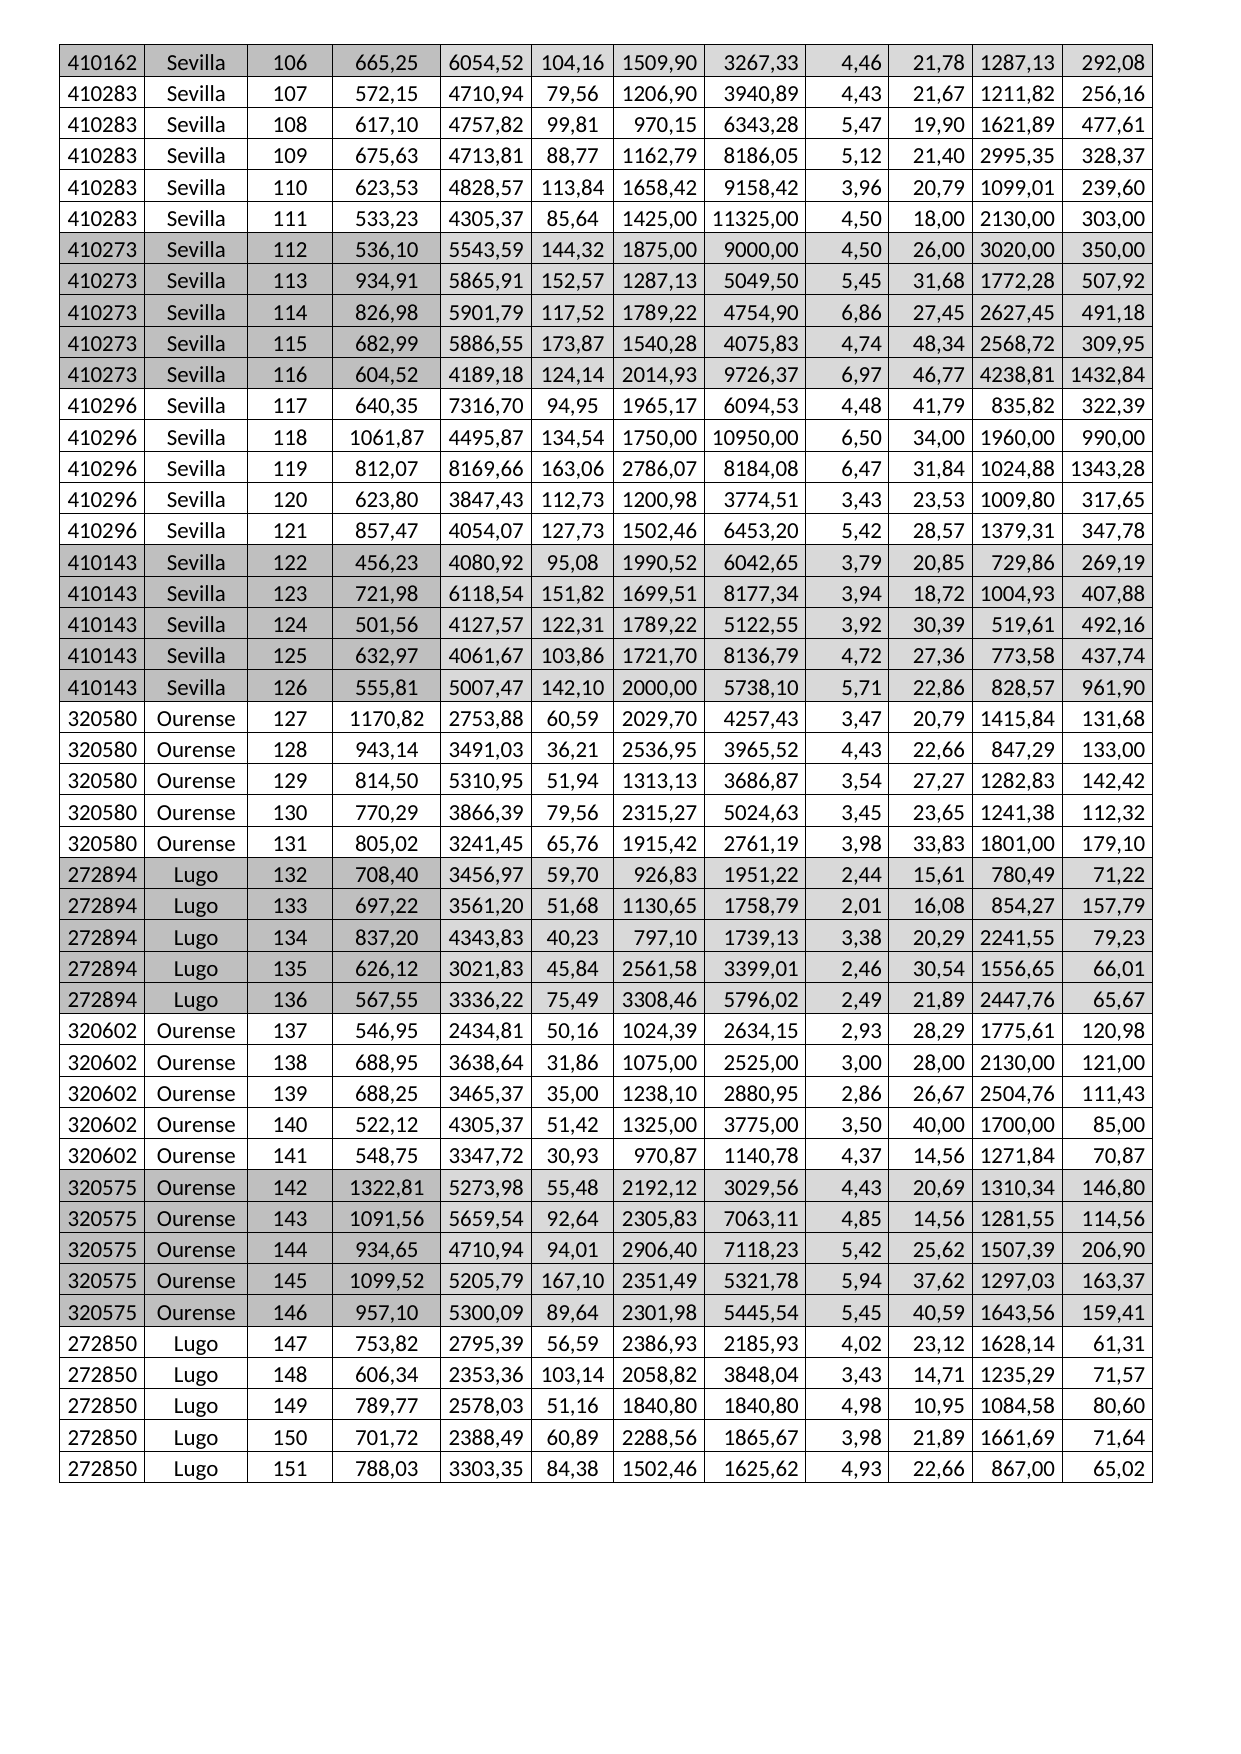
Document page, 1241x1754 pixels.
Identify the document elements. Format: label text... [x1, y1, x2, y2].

table_cell 4238,81 [973, 358, 1062, 388]
table_cell 21,89 [889, 983, 972, 1013]
table_cell 567,55 [333, 983, 440, 1013]
table_cell 34,00 [889, 420, 972, 451]
table_cell 3,47 [806, 702, 888, 732]
table_cell 5,45 [806, 1295, 888, 1326]
table_cell 27,45 [889, 295, 972, 326]
table_cell 1130,65 [614, 889, 704, 919]
table_cell 4,43 [806, 733, 888, 763]
table_cell 1739,13 [705, 920, 805, 951]
table_cell 1507,39 [973, 1233, 1062, 1263]
table_cell 2,93 [806, 1014, 888, 1044]
table_cell 1875,00 [614, 233, 704, 263]
table_cell 604,52 [333, 358, 440, 388]
table_cell 6,47 [806, 452, 888, 482]
table_cell 2386,93 [614, 1327, 704, 1357]
table_cell 867,00 [973, 1452, 1062, 1482]
table_cell 11325,00 [705, 202, 805, 232]
table_cell 4,98 [806, 1389, 888, 1419]
table_cell 410143 [60, 577, 144, 607]
table_cell 71,64 [1063, 1420, 1152, 1451]
table_cell 1211,82 [973, 77, 1062, 107]
table_cell 51,16 [532, 1389, 613, 1419]
table_cell Lugo [145, 858, 247, 888]
table_cell 410283 [60, 108, 144, 138]
table_cell Sevilla [145, 670, 247, 701]
table_cell 970,87 [614, 1139, 704, 1169]
table_cell 130 [248, 795, 332, 826]
table_cell 1241,38 [973, 795, 1062, 826]
table_cell 110 [248, 170, 332, 201]
table_cell 4343,83 [441, 920, 531, 951]
table_cell 3,45 [806, 795, 888, 826]
table_cell 697,22 [333, 889, 440, 919]
table_cell 103,14 [532, 1358, 613, 1388]
table_cell 2,01 [806, 889, 888, 919]
table_cell 2,46 [806, 952, 888, 982]
table_cell 9000,00 [705, 233, 805, 263]
table_cell 2185,93 [705, 1327, 805, 1357]
table_cell Sevilla [145, 233, 247, 263]
table_cell 121,00 [1063, 1045, 1152, 1076]
table_cell 3456,97 [441, 858, 531, 888]
table_cell 79,56 [532, 795, 613, 826]
table_cell 112,73 [532, 483, 613, 513]
table_cell 347,78 [1063, 514, 1152, 544]
table_cell 65,02 [1063, 1452, 1152, 1482]
table_cell 5205,79 [441, 1264, 531, 1294]
table_cell 40,59 [889, 1295, 972, 1326]
table_cell 3,98 [806, 1420, 888, 1451]
table_cell 2434,81 [441, 1014, 531, 1044]
table_cell 79,56 [532, 77, 613, 107]
table_cell 410283 [60, 139, 144, 169]
table_cell 788,03 [333, 1452, 440, 1482]
table_cell 320580 [60, 702, 144, 732]
table_cell 20,85 [889, 545, 972, 576]
table_cell 122,31 [532, 608, 613, 638]
table_cell Sevilla [145, 358, 247, 388]
table_cell 303,00 [1063, 202, 1152, 232]
table_cell 4061,67 [441, 639, 531, 669]
table_cell 2,44 [806, 858, 888, 888]
table_cell 2351,49 [614, 1264, 704, 1294]
table_cell 4710,94 [441, 1233, 531, 1263]
table_cell 1235,29 [973, 1358, 1062, 1388]
table_cell 753,82 [333, 1327, 440, 1357]
table_cell 3,43 [806, 483, 888, 513]
table_cell Ourense [145, 827, 247, 857]
table_cell 117 [248, 389, 332, 419]
table_cell 4828,57 [441, 170, 531, 201]
table_cell 14,56 [889, 1139, 972, 1169]
table_cell 3267,33 [705, 45, 805, 76]
table_cell 2305,83 [614, 1202, 704, 1232]
table_cell 20,69 [889, 1170, 972, 1201]
table_cell 2241,55 [973, 920, 1062, 951]
table_cell 179,10 [1063, 827, 1152, 857]
table_cell 410296 [60, 452, 144, 482]
table_cell 123 [248, 577, 332, 607]
table_cell 111,43 [1063, 1077, 1152, 1107]
table_cell 1322,81 [333, 1170, 440, 1201]
table_cell 682,99 [333, 327, 440, 357]
table_cell 22,86 [889, 670, 972, 701]
table_cell 5659,54 [441, 1202, 531, 1232]
table_cell 112,32 [1063, 795, 1152, 826]
table_cell 95,08 [532, 545, 613, 576]
table_cell 934,91 [333, 264, 440, 294]
table_cell 721,98 [333, 577, 440, 607]
table_cell 926,83 [614, 858, 704, 888]
table_cell 320602 [60, 1108, 144, 1138]
table_cell 2504,76 [973, 1077, 1062, 1107]
table_cell 1343,28 [1063, 452, 1152, 482]
table_cell 320575 [60, 1202, 144, 1232]
table_cell 1281,55 [973, 1202, 1062, 1232]
table_cell 2536,95 [614, 733, 704, 763]
table_cell 10950,00 [705, 420, 805, 451]
table_cell 5796,02 [705, 983, 805, 1013]
table_cell 1009,80 [973, 483, 1062, 513]
table_cell 519,61 [973, 608, 1062, 638]
table_cell 149 [248, 1389, 332, 1419]
table_cell 1061,87 [333, 420, 440, 451]
table_cell 2568,72 [973, 327, 1062, 357]
table_cell 173,87 [532, 327, 613, 357]
table_cell 2906,40 [614, 1233, 704, 1263]
table_cell 410143 [60, 545, 144, 576]
table_cell 8169,66 [441, 452, 531, 482]
table_cell 84,38 [532, 1452, 613, 1482]
table_cell Ourense [145, 1295, 247, 1326]
table_cell 410283 [60, 170, 144, 201]
table_cell 146 [248, 1295, 332, 1326]
table_cell 5024,63 [705, 795, 805, 826]
table_cell Ourense [145, 795, 247, 826]
table_cell 138 [248, 1045, 332, 1076]
table_cell 2627,45 [973, 295, 1062, 326]
table_cell 31,86 [532, 1045, 613, 1076]
table_cell 30,93 [532, 1139, 613, 1169]
table_cell 4713,81 [441, 139, 531, 169]
table_cell 7063,11 [705, 1202, 805, 1232]
table_cell 1721,70 [614, 639, 704, 669]
table_cell 5901,79 [441, 295, 531, 326]
table_cell 5049,50 [705, 264, 805, 294]
table_cell 133 [248, 889, 332, 919]
table_cell 139 [248, 1077, 332, 1107]
table_cell 35,00 [532, 1077, 613, 1107]
table_cell 320602 [60, 1014, 144, 1044]
table_cell 85,64 [532, 202, 613, 232]
table_cell 1200,98 [614, 483, 704, 513]
table_cell 3,98 [806, 827, 888, 857]
table_cell Ourense [145, 1202, 247, 1232]
table_cell 7316,70 [441, 389, 531, 419]
table_cell 536,10 [333, 233, 440, 263]
table_cell 5,94 [806, 1264, 888, 1294]
table_cell 805,02 [333, 827, 440, 857]
table_cell 3,54 [806, 764, 888, 794]
table_cell 826,98 [333, 295, 440, 326]
table_cell 1772,28 [973, 264, 1062, 294]
table_cell Ourense [145, 733, 247, 763]
table_cell 501,56 [333, 608, 440, 638]
table_cell Ourense [145, 1108, 247, 1138]
table_cell 410143 [60, 670, 144, 701]
table_cell 23,53 [889, 483, 972, 513]
table_cell 350,00 [1063, 233, 1152, 263]
table_cell 1643,56 [973, 1295, 1062, 1326]
table_cell 3686,87 [705, 764, 805, 794]
table_cell 2315,27 [614, 795, 704, 826]
table_cell 1915,42 [614, 827, 704, 857]
table_cell 1801,00 [973, 827, 1062, 857]
table_cell 151 [248, 1452, 332, 1482]
table_cell 1099,01 [973, 170, 1062, 201]
table_cell 1297,03 [973, 1264, 1062, 1294]
table_cell 773,58 [973, 639, 1062, 669]
table_cell 410283 [60, 202, 144, 232]
table_cell 112 [248, 233, 332, 263]
table_cell 5738,10 [705, 670, 805, 701]
table_cell 5886,55 [441, 327, 531, 357]
table_cell 157,79 [1063, 889, 1152, 919]
table_cell 322,39 [1063, 389, 1152, 419]
table_cell 1625,62 [705, 1452, 805, 1482]
table_cell 1282,83 [973, 764, 1062, 794]
table_cell 555,81 [333, 670, 440, 701]
table_cell 410273 [60, 295, 144, 326]
table_cell 45,84 [532, 952, 613, 982]
table_cell 4757,82 [441, 108, 531, 138]
table_cell 129 [248, 764, 332, 794]
table_cell 3491,03 [441, 733, 531, 763]
table_cell 206,90 [1063, 1233, 1152, 1263]
table_cell 943,14 [333, 733, 440, 763]
table_cell 3,00 [806, 1045, 888, 1076]
table_cell 1658,42 [614, 170, 704, 201]
table_cell 107 [248, 77, 332, 107]
table_cell 410273 [60, 327, 144, 357]
table_cell 1287,13 [973, 45, 1062, 76]
table_cell 2301,98 [614, 1295, 704, 1326]
table_cell 120 [248, 483, 332, 513]
table_cell 780,49 [973, 858, 1062, 888]
table_cell 5273,98 [441, 1170, 531, 1201]
table_cell 8186,05 [705, 139, 805, 169]
table_cell 4,43 [806, 77, 888, 107]
table_cell 4,43 [806, 1170, 888, 1201]
table_cell Sevilla [145, 389, 247, 419]
table_cell 507,92 [1063, 264, 1152, 294]
table_cell 4257,43 [705, 702, 805, 732]
table_cell 317,65 [1063, 483, 1152, 513]
table_cell 3347,72 [441, 1139, 531, 1169]
table_cell 1789,22 [614, 295, 704, 326]
table_cell 3775,00 [705, 1108, 805, 1138]
table_cell 142,10 [532, 670, 613, 701]
table_cell 5007,47 [441, 670, 531, 701]
table_cell Sevilla [145, 202, 247, 232]
table_cell 51,94 [532, 764, 613, 794]
table_cell 256,16 [1063, 77, 1152, 107]
table_cell 320602 [60, 1139, 144, 1169]
table_cell 2000,00 [614, 670, 704, 701]
table_cell 46,77 [889, 358, 972, 388]
table_cell 88,77 [532, 139, 613, 169]
table_cell 1084,58 [973, 1389, 1062, 1419]
table_cell 109 [248, 139, 332, 169]
table_cell 1432,84 [1063, 358, 1152, 388]
table_cell 410273 [60, 264, 144, 294]
table_cell 814,50 [333, 764, 440, 794]
table_cell 410283 [60, 77, 144, 107]
table_cell 142 [248, 1170, 332, 1201]
table_cell 1502,46 [614, 514, 704, 544]
table_cell 18,72 [889, 577, 972, 607]
table_cell 111 [248, 202, 332, 232]
table_cell 1502,46 [614, 1452, 704, 1482]
table_cell 837,20 [333, 920, 440, 951]
table_cell 2014,93 [614, 358, 704, 388]
table_cell 26,67 [889, 1077, 972, 1107]
table_cell 5310,95 [441, 764, 531, 794]
table_cell 60,89 [532, 1420, 613, 1451]
table_cell Sevilla [145, 295, 247, 326]
table_cell 147 [248, 1327, 332, 1357]
table_cell 3,50 [806, 1108, 888, 1138]
table_cell 320580 [60, 827, 144, 857]
table_cell 626,12 [333, 952, 440, 982]
table_cell 3,94 [806, 577, 888, 607]
table_cell 61,31 [1063, 1327, 1152, 1357]
table_cell 1024,39 [614, 1014, 704, 1044]
table_cell 5,47 [806, 108, 888, 138]
table_cell 132 [248, 858, 332, 888]
table_cell 4710,94 [441, 77, 531, 107]
table_cell 2029,70 [614, 702, 704, 732]
table_cell 128 [248, 733, 332, 763]
table_cell 1775,61 [973, 1014, 1062, 1044]
table_cell 89,64 [532, 1295, 613, 1326]
table_cell 94,95 [532, 389, 613, 419]
table_cell Sevilla [145, 545, 247, 576]
table_cell 30,39 [889, 608, 972, 638]
table_cell 640,35 [333, 389, 440, 419]
table_cell Sevilla [145, 452, 247, 482]
table_cell 437,74 [1063, 639, 1152, 669]
table_cell 5122,55 [705, 608, 805, 638]
table_cell 144 [248, 1233, 332, 1263]
table_cell 2761,19 [705, 827, 805, 857]
table_cell Ourense [145, 1139, 247, 1169]
table_cell 1091,56 [333, 1202, 440, 1232]
table_cell 124 [248, 608, 332, 638]
table_cell 1140,78 [705, 1139, 805, 1169]
table_cell Sevilla [145, 420, 247, 451]
table_cell 477,61 [1063, 108, 1152, 138]
table_cell 1965,17 [614, 389, 704, 419]
table_cell 40,00 [889, 1108, 972, 1138]
table_cell 1960,00 [973, 420, 1062, 451]
table_cell 701,72 [333, 1420, 440, 1451]
table_cell 21,40 [889, 139, 972, 169]
table_cell 21,78 [889, 45, 972, 76]
table_cell 4,37 [806, 1139, 888, 1169]
table_cell 272894 [60, 889, 144, 919]
table_cell 1004,93 [973, 577, 1062, 607]
table_cell 4054,07 [441, 514, 531, 544]
table_cell 133,00 [1063, 733, 1152, 763]
table_cell 94,01 [532, 1233, 613, 1263]
table_cell 151,82 [532, 577, 613, 607]
table_cell Sevilla [145, 108, 247, 138]
table_cell Ourense [145, 1014, 247, 1044]
table_cell 119 [248, 452, 332, 482]
table_cell 1325,00 [614, 1108, 704, 1138]
table_cell 6,86 [806, 295, 888, 326]
table_cell 5,71 [806, 670, 888, 701]
table_cell 3029,56 [705, 1170, 805, 1201]
table_cell 122 [248, 545, 332, 576]
table_cell 113,84 [532, 170, 613, 201]
table_cell 150 [248, 1420, 332, 1451]
table_cell 1840,80 [705, 1389, 805, 1419]
table_cell 51,68 [532, 889, 613, 919]
table_cell 623,80 [333, 483, 440, 513]
table_cell 3561,20 [441, 889, 531, 919]
table_cell Ourense [145, 1264, 247, 1294]
table_cell 124,14 [532, 358, 613, 388]
table_cell 617,10 [333, 108, 440, 138]
table_cell 269,19 [1063, 545, 1152, 576]
table_cell 2288,56 [614, 1420, 704, 1451]
table_cell Lugo [145, 889, 247, 919]
table_cell 1789,22 [614, 608, 704, 638]
table_cell 1699,51 [614, 577, 704, 607]
table_cell 3,96 [806, 170, 888, 201]
table_cell 4,50 [806, 233, 888, 263]
table_cell 56,59 [532, 1327, 613, 1357]
table_cell 60,59 [532, 702, 613, 732]
table_cell 6453,20 [705, 514, 805, 544]
table_cell 126 [248, 670, 332, 701]
table_cell 272850 [60, 1389, 144, 1419]
table_cell 28,57 [889, 514, 972, 544]
table_cell 6,50 [806, 420, 888, 451]
table_cell 144,32 [532, 233, 613, 263]
table_cell 320580 [60, 764, 144, 794]
table_cell 145 [248, 1264, 332, 1294]
table_cell 4080,92 [441, 545, 531, 576]
table_cell 1750,00 [614, 420, 704, 451]
table_cell 410143 [60, 608, 144, 638]
table_cell 632,97 [333, 639, 440, 669]
table_cell 2130,00 [973, 202, 1062, 232]
table_cell 1206,90 [614, 77, 704, 107]
table_cell 272850 [60, 1327, 144, 1357]
table_cell 9158,42 [705, 170, 805, 201]
table_cell Ourense [145, 1045, 247, 1076]
table_cell 3020,00 [973, 233, 1062, 263]
table_cell 410296 [60, 514, 144, 544]
table_cell 1271,84 [973, 1139, 1062, 1169]
table_cell 410296 [60, 389, 144, 419]
table_cell 410273 [60, 358, 144, 388]
table_cell 4305,37 [441, 202, 531, 232]
table_cell 16,08 [889, 889, 972, 919]
table_cell 127,73 [532, 514, 613, 544]
table_cell 28,29 [889, 1014, 972, 1044]
table_cell 4305,37 [441, 1108, 531, 1138]
table_cell 14,56 [889, 1202, 972, 1232]
table_cell 6042,65 [705, 545, 805, 576]
table_cell 4,72 [806, 639, 888, 669]
table_cell 104,16 [532, 45, 613, 76]
table_cell 3866,39 [441, 795, 531, 826]
table_cell 6,97 [806, 358, 888, 388]
table_cell 108 [248, 108, 332, 138]
table_cell Lugo [145, 1327, 247, 1357]
table_cell 103,86 [532, 639, 613, 669]
table_cell 120,98 [1063, 1014, 1152, 1044]
table_cell 27,36 [889, 639, 972, 669]
table_cell 136 [248, 983, 332, 1013]
table_cell 272894 [60, 920, 144, 951]
table_cell 5543,59 [441, 233, 531, 263]
table_cell 20,29 [889, 920, 972, 951]
table_cell 2753,88 [441, 702, 531, 732]
table_cell 328,37 [1063, 139, 1152, 169]
table_cell 1540,28 [614, 327, 704, 357]
table_cell 9726,37 [705, 358, 805, 388]
table_cell 2130,00 [973, 1045, 1062, 1076]
table_cell 51,42 [532, 1108, 613, 1138]
table_cell 410143 [60, 639, 144, 669]
table_cell 50,16 [532, 1014, 613, 1044]
table_cell Sevilla [145, 514, 247, 544]
table_cell 65,67 [1063, 983, 1152, 1013]
table_cell 8184,08 [705, 452, 805, 482]
table_cell 1313,13 [614, 764, 704, 794]
table_cell 131 [248, 827, 332, 857]
table_cell 80,60 [1063, 1389, 1152, 1419]
table_cell 113 [248, 264, 332, 294]
table_cell Lugo [145, 1452, 247, 1482]
table_cell Lugo [145, 1389, 247, 1419]
table_cell 3965,52 [705, 733, 805, 763]
table_cell 970,15 [614, 108, 704, 138]
table_cell 125 [248, 639, 332, 669]
table_cell 3848,04 [705, 1358, 805, 1388]
table_cell 31,84 [889, 452, 972, 482]
table_cell 19,90 [889, 108, 972, 138]
table_cell 3847,43 [441, 483, 531, 513]
table_cell 163,37 [1063, 1264, 1152, 1294]
table_cell 1758,79 [705, 889, 805, 919]
table_cell 1099,52 [333, 1264, 440, 1294]
table_cell 320575 [60, 1264, 144, 1294]
table_cell 3,38 [806, 920, 888, 951]
table_cell 4,48 [806, 389, 888, 419]
table_cell 606,34 [333, 1358, 440, 1388]
table_cell 167,10 [532, 1264, 613, 1294]
table_cell 3940,89 [705, 77, 805, 107]
table_cell 4,85 [806, 1202, 888, 1232]
table_cell 4,74 [806, 327, 888, 357]
table_cell 272894 [60, 952, 144, 982]
table_cell 4,46 [806, 45, 888, 76]
table_cell 320602 [60, 1045, 144, 1076]
table_cell 961,90 [1063, 670, 1152, 701]
table_cell 770,29 [333, 795, 440, 826]
table_cell 6118,54 [441, 577, 531, 607]
table_cell 5,42 [806, 1233, 888, 1263]
table_cell 3465,37 [441, 1077, 531, 1107]
table_cell 2447,76 [973, 983, 1062, 1013]
table_cell 10,95 [889, 1389, 972, 1419]
table_cell Sevilla [145, 45, 247, 76]
table_cell 957,10 [333, 1295, 440, 1326]
table_cell 163,06 [532, 452, 613, 482]
table_cell Ourense [145, 1077, 247, 1107]
table_cell 4,50 [806, 202, 888, 232]
table_cell 1700,00 [973, 1108, 1062, 1138]
table_cell 55,48 [532, 1170, 613, 1201]
table_cell 410162 [60, 45, 144, 76]
table_cell 4189,18 [441, 358, 531, 388]
table_cell 548,75 [333, 1139, 440, 1169]
table_cell 142,42 [1063, 764, 1152, 794]
table_cell 272894 [60, 858, 144, 888]
table_cell Ourense [145, 1170, 247, 1201]
table_cell Sevilla [145, 608, 247, 638]
table_cell 115 [248, 327, 332, 357]
table_cell Sevilla [145, 77, 247, 107]
table_cell 143 [248, 1202, 332, 1232]
table_cell 1628,14 [973, 1327, 1062, 1357]
table_cell 5300,09 [441, 1295, 531, 1326]
table_cell 688,95 [333, 1045, 440, 1076]
table_cell 141 [248, 1139, 332, 1169]
table_cell 134 [248, 920, 332, 951]
table_cell 3336,22 [441, 983, 531, 1013]
table_cell 1170,82 [333, 702, 440, 732]
table_cell 3303,35 [441, 1452, 531, 1482]
table_cell 320575 [60, 1170, 144, 1201]
table_cell 146,80 [1063, 1170, 1152, 1201]
table_cell 117,52 [532, 295, 613, 326]
table_cell 1287,13 [614, 264, 704, 294]
table_cell 159,41 [1063, 1295, 1152, 1326]
table_cell 25,62 [889, 1233, 972, 1263]
table_cell 3241,45 [441, 827, 531, 857]
table_cell 1238,10 [614, 1077, 704, 1107]
table_cell 934,65 [333, 1233, 440, 1263]
table_cell Lugo [145, 952, 247, 982]
table_cell 23,65 [889, 795, 972, 826]
table_cell 59,70 [532, 858, 613, 888]
table_cell 2,49 [806, 983, 888, 1013]
table_cell Ourense [145, 764, 247, 794]
table_cell 26,00 [889, 233, 972, 263]
table_cell 14,71 [889, 1358, 972, 1388]
table_cell 320580 [60, 795, 144, 826]
table_cell 835,82 [973, 389, 1062, 419]
table_cell 23,12 [889, 1327, 972, 1357]
table_cell 1840,80 [614, 1389, 704, 1419]
table_cell 533,23 [333, 202, 440, 232]
table_cell 2634,15 [705, 1014, 805, 1044]
table_cell 5,12 [806, 139, 888, 169]
table_cell 2578,03 [441, 1389, 531, 1419]
table_cell 272850 [60, 1358, 144, 1388]
table_cell 114,56 [1063, 1202, 1152, 1232]
table_cell 272850 [60, 1420, 144, 1451]
table_cell 828,57 [973, 670, 1062, 701]
table_cell 66,01 [1063, 952, 1152, 982]
table_cell 5445,54 [705, 1295, 805, 1326]
table_cell 854,27 [973, 889, 1062, 919]
table_cell 4127,57 [441, 608, 531, 638]
table_cell 40,23 [532, 920, 613, 951]
table_cell 6343,28 [705, 108, 805, 138]
table_cell 75,49 [532, 983, 613, 1013]
table_cell 28,00 [889, 1045, 972, 1076]
table_cell 6094,53 [705, 389, 805, 419]
table_cell Lugo [145, 920, 247, 951]
table_cell 2388,49 [441, 1420, 531, 1451]
table_cell 1024,88 [973, 452, 1062, 482]
table_cell Sevilla [145, 483, 247, 513]
table_cell 1990,52 [614, 545, 704, 576]
table_cell 239,60 [1063, 170, 1152, 201]
table_cell 37,62 [889, 1264, 972, 1294]
table_cell 137 [248, 1014, 332, 1044]
table_cell 41,79 [889, 389, 972, 419]
table_cell 2880,95 [705, 1077, 805, 1107]
table_cell 990,00 [1063, 420, 1152, 451]
table_cell 3399,01 [705, 952, 805, 982]
table_cell 1509,90 [614, 45, 704, 76]
table_cell 48,34 [889, 327, 972, 357]
table_cell 118 [248, 420, 332, 451]
table_cell 5321,78 [705, 1264, 805, 1294]
table_cell 320580 [60, 733, 144, 763]
table_cell 1865,67 [705, 1420, 805, 1451]
table_cell 4,02 [806, 1327, 888, 1357]
table_cell 456,23 [333, 545, 440, 576]
table_cell Sevilla [145, 170, 247, 201]
table_cell 4,93 [806, 1452, 888, 1482]
table_cell Sevilla [145, 139, 247, 169]
table_cell 131,68 [1063, 702, 1152, 732]
table_cell 623,53 [333, 170, 440, 201]
table_cell 407,88 [1063, 577, 1152, 607]
table_cell Sevilla [145, 264, 247, 294]
table_cell 21,89 [889, 1420, 972, 1451]
table_cell 4495,87 [441, 420, 531, 451]
table_cell Sevilla [145, 639, 247, 669]
table_cell 1075,00 [614, 1045, 704, 1076]
table_cell 309,95 [1063, 327, 1152, 357]
table_cell 65,76 [532, 827, 613, 857]
table_cell 3,92 [806, 608, 888, 638]
table_cell 1556,65 [973, 952, 1062, 982]
table_cell 2192,12 [614, 1170, 704, 1201]
table_cell 5,42 [806, 514, 888, 544]
table_cell 812,07 [333, 452, 440, 482]
table_cell 2786,07 [614, 452, 704, 482]
table_cell 708,40 [333, 858, 440, 888]
table_cell 79,23 [1063, 920, 1152, 951]
table_cell 320575 [60, 1233, 144, 1263]
table_cell 272894 [60, 983, 144, 1013]
table_cell 15,61 [889, 858, 972, 888]
table_cell 5,45 [806, 264, 888, 294]
table_cell 675,63 [333, 139, 440, 169]
table_cell 4754,90 [705, 295, 805, 326]
table_cell 36,21 [532, 733, 613, 763]
table_cell 92,64 [532, 1202, 613, 1232]
table_cell 410296 [60, 420, 144, 451]
table_cell 1379,31 [973, 514, 1062, 544]
table_cell 572,15 [333, 77, 440, 107]
table_cell 665,25 [333, 45, 440, 76]
table_cell 320575 [60, 1295, 144, 1326]
table_cell Sevilla [145, 577, 247, 607]
table_cell 21,67 [889, 77, 972, 107]
table_cell 2,86 [806, 1077, 888, 1107]
table_cell 3308,46 [614, 983, 704, 1013]
table_cell 1661,69 [973, 1420, 1062, 1451]
table_cell 1951,22 [705, 858, 805, 888]
table_cell 688,25 [333, 1077, 440, 1107]
table_cell 18,00 [889, 202, 972, 232]
table_cell 410273 [60, 233, 144, 263]
table_cell Lugo [145, 1358, 247, 1388]
table_cell 410296 [60, 483, 144, 513]
table_cell 31,68 [889, 264, 972, 294]
table_cell 3021,83 [441, 952, 531, 982]
table_cell 847,29 [973, 733, 1062, 763]
table_cell 20,79 [889, 170, 972, 201]
table_cell 22,66 [889, 1452, 972, 1482]
table_cell 857,47 [333, 514, 440, 544]
table_cell 492,16 [1063, 608, 1152, 638]
table_cell 320602 [60, 1077, 144, 1107]
table_cell 116 [248, 358, 332, 388]
table_cell 789,77 [333, 1389, 440, 1419]
table_cell 8136,79 [705, 639, 805, 669]
table_cell 70,87 [1063, 1139, 1152, 1169]
table_cell 1310,34 [973, 1170, 1062, 1201]
table_cell 71,22 [1063, 858, 1152, 888]
table_cell 140 [248, 1108, 332, 1138]
table_cell 5865,91 [441, 264, 531, 294]
table_cell 27,27 [889, 764, 972, 794]
table_cell Ourense [145, 702, 247, 732]
table_cell 7118,23 [705, 1233, 805, 1263]
table_cell 134,54 [532, 420, 613, 451]
table_cell 2795,39 [441, 1327, 531, 1357]
table_cell 272850 [60, 1452, 144, 1482]
table_cell 2561,58 [614, 952, 704, 982]
table_cell 33,83 [889, 827, 972, 857]
table_cell 2058,82 [614, 1358, 704, 1388]
table_cell 2353,36 [441, 1358, 531, 1388]
table_cell 522,12 [333, 1108, 440, 1138]
table_cell 491,18 [1063, 295, 1152, 326]
table_cell 127 [248, 702, 332, 732]
table_cell 4075,83 [705, 327, 805, 357]
table_cell 3638,64 [441, 1045, 531, 1076]
table_cell 546,95 [333, 1014, 440, 1044]
table_cell 292,08 [1063, 45, 1152, 76]
table_cell 3,79 [806, 545, 888, 576]
table_cell Sevilla [145, 327, 247, 357]
table_cell 121 [248, 514, 332, 544]
table_cell Lugo [145, 983, 247, 1013]
table_cell 3,43 [806, 1358, 888, 1388]
table_cell 1415,84 [973, 702, 1062, 732]
table_cell 106 [248, 45, 332, 76]
table_cell 99,81 [532, 108, 613, 138]
table_cell 1621,89 [973, 108, 1062, 138]
table_cell 1162,79 [614, 139, 704, 169]
table_cell 114 [248, 295, 332, 326]
table_cell 20,79 [889, 702, 972, 732]
table_cell 2995,35 [973, 139, 1062, 169]
table_cell 135 [248, 952, 332, 982]
table_cell 1425,00 [614, 202, 704, 232]
table_cell 152,57 [532, 264, 613, 294]
table_cell 6054,52 [441, 45, 531, 76]
table_cell 30,54 [889, 952, 972, 982]
table_cell 22,66 [889, 733, 972, 763]
table_cell 71,57 [1063, 1358, 1152, 1388]
table_cell 729,86 [973, 545, 1062, 576]
table_cell 2525,00 [705, 1045, 805, 1076]
table_cell Lugo [145, 1420, 247, 1451]
table_cell 797,10 [614, 920, 704, 951]
table_cell Ourense [145, 1233, 247, 1263]
table_cell 8177,34 [705, 577, 805, 607]
table_cell 148 [248, 1358, 332, 1388]
table_cell 85,00 [1063, 1108, 1152, 1138]
table_cell 3774,51 [705, 483, 805, 513]
